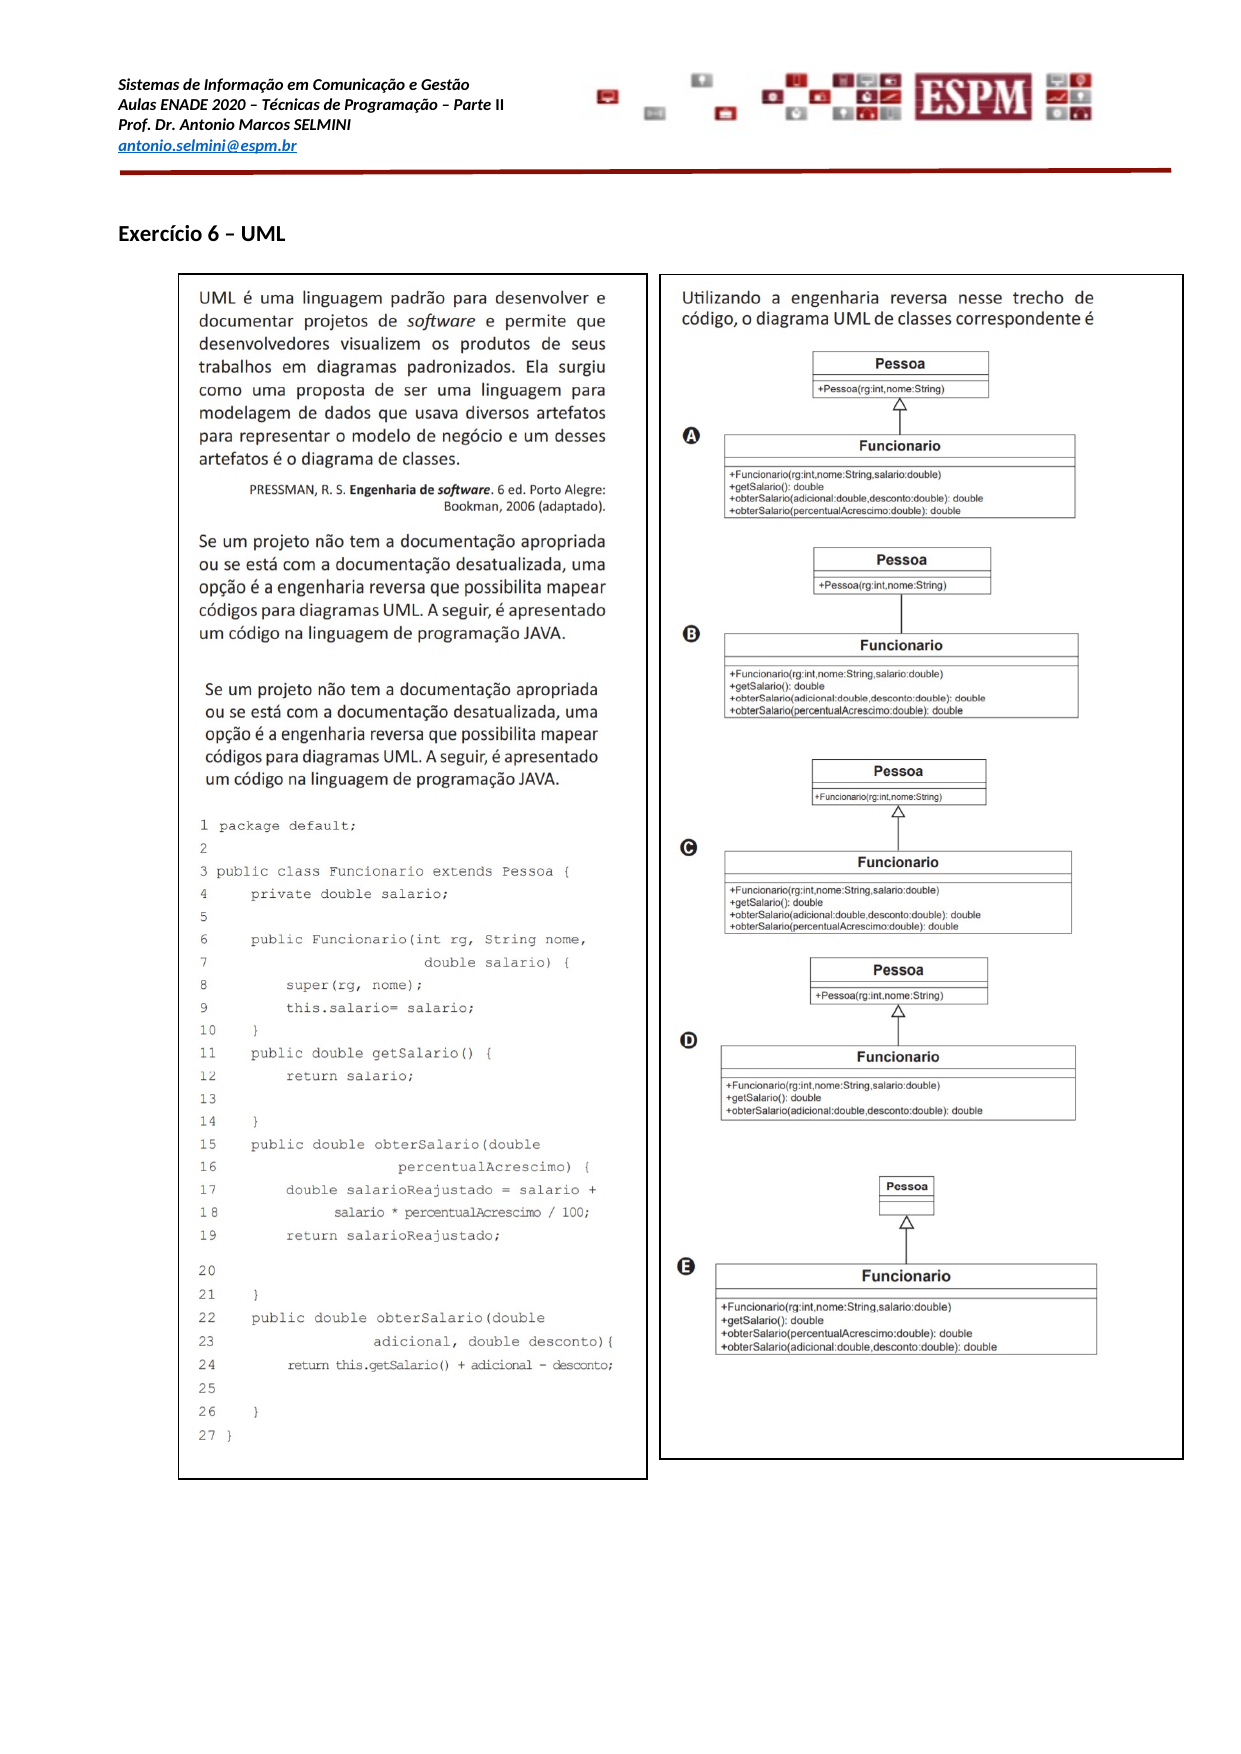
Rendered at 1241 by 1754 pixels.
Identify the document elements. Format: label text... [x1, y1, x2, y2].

picture [193, 281, 609, 653]
text Exercício 6 – UML [118, 219, 1122, 247]
picture [675, 282, 1113, 733]
picture [675, 1158, 1113, 1369]
picture [193, 813, 604, 1242]
picture [193, 671, 604, 796]
picture [193, 1261, 623, 1447]
picture [675, 751, 1099, 1140]
picture [577, 50, 1101, 135]
